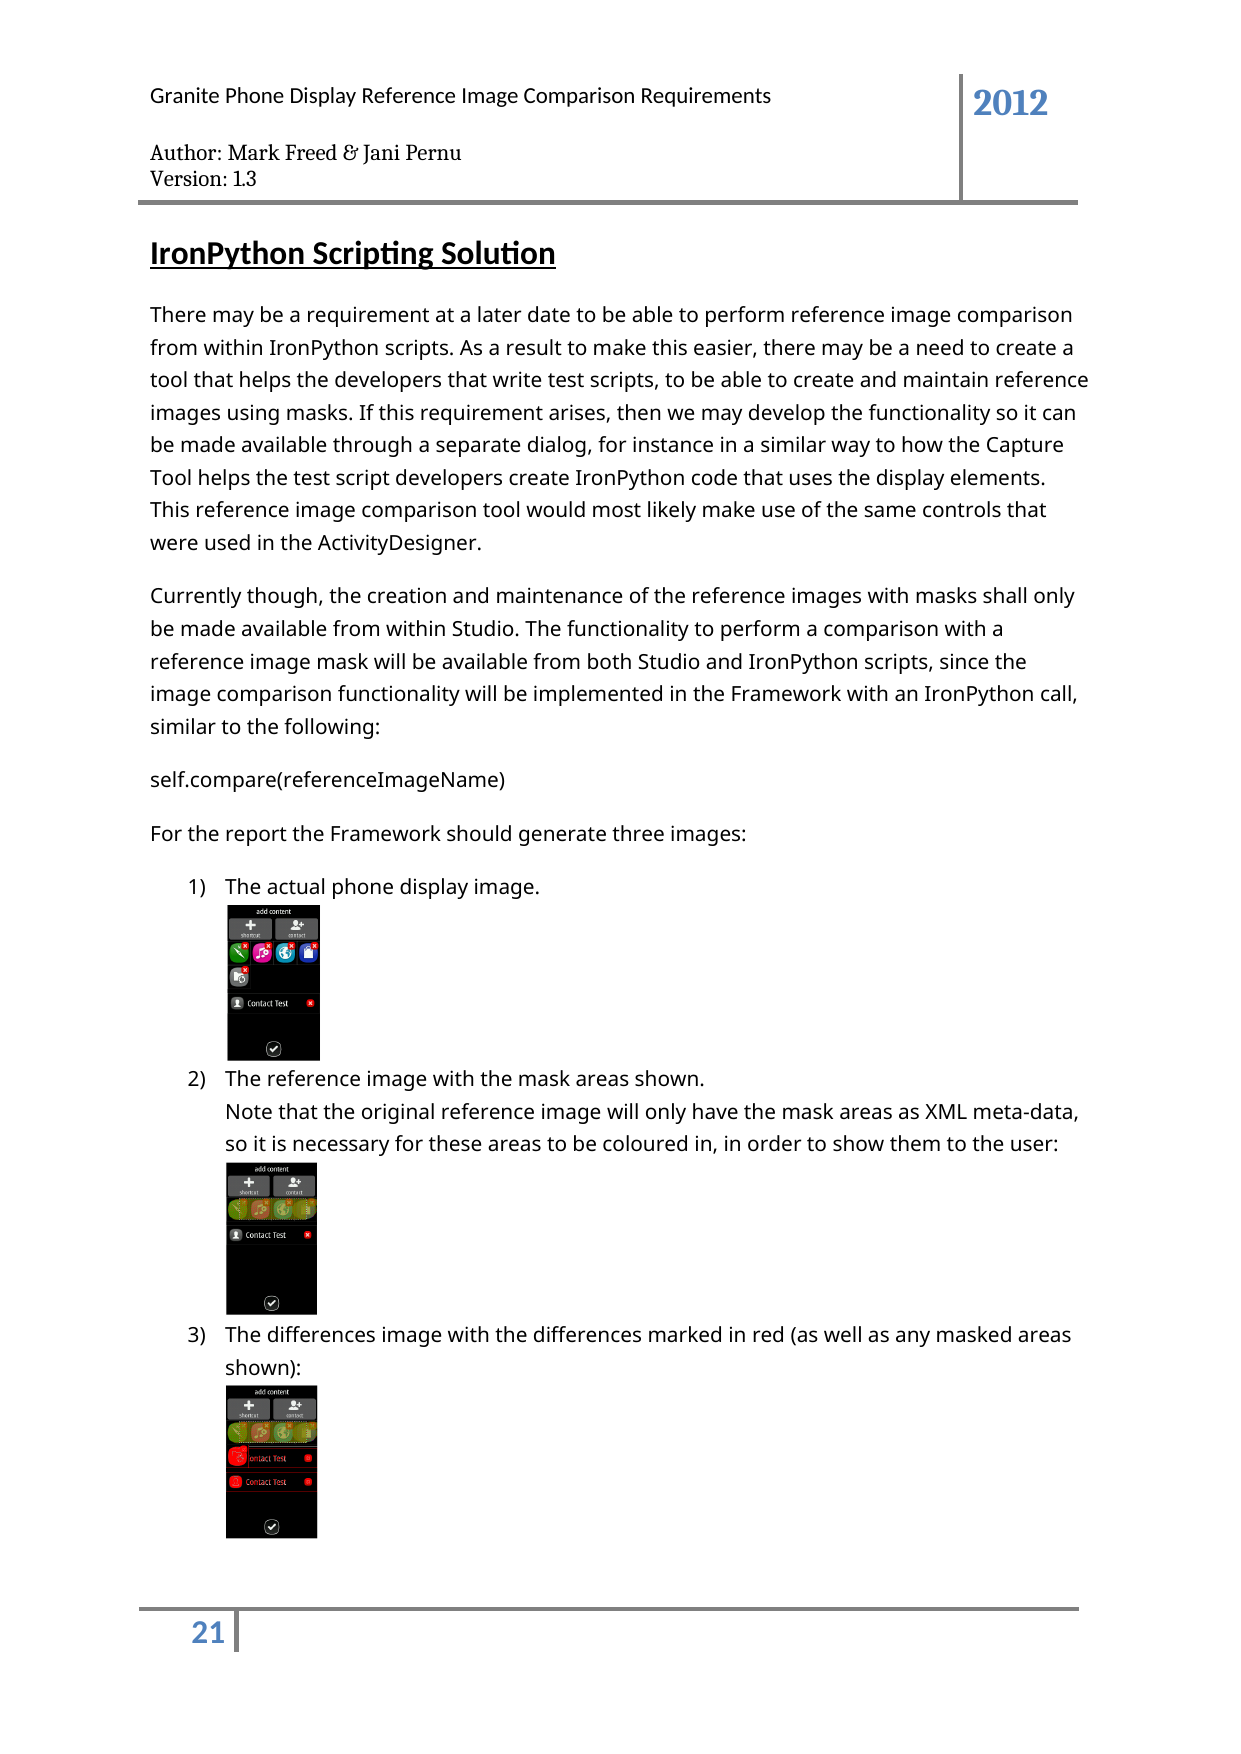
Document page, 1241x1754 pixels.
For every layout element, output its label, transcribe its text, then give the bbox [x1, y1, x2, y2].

picture [225, 905, 321, 1061]
list The reference image with the mask areas shown. Note that the original reference image will only have the mask areas as XML meta-data, so it is necessary for these areas to be coloured in, in order to show them to the user: [187, 1064, 1090, 1316]
text There may be a requirement at a later date to be able to perform reference image comparison from within IronPython scripts. As a result to make this easier, there may be a need to create a tool that helps the developers that write test scripts, to be able to create and maintain reference images using masks. If this requirement arises, then we may develop the functionality so it can be made available through a separate dialog, for instance in a similar way to how the Capture Tool helps the test script developers create IronPython code that uses the display elements. This reference image comparison tool would most likely make use of the same controls that were used in the ActivityDesigner. [150, 300, 1090, 557]
list The differences image with the differences marked in red (as well as any masked areas shown): [187, 1320, 1090, 1381]
list The actual phone display image. [187, 872, 1090, 901]
picture [225, 1385, 318, 1539]
picture [225, 1162, 318, 1316]
text For the report the Framework should generate three images: [150, 819, 1090, 847]
text self.compare(referenceImageName) [150, 766, 1090, 794]
text Currently though, the creation and maintenance of the reference images with masks shall only be made available from within Studio. The functionality to perform a comparison with a reference image mask will be available from both Studio and IronPython scripts, since the image comparison functionality will be implemented in the Framework with an IronPython call, similar to the following: [150, 582, 1090, 741]
text IronPython Scripting Solution [150, 232, 1090, 273]
